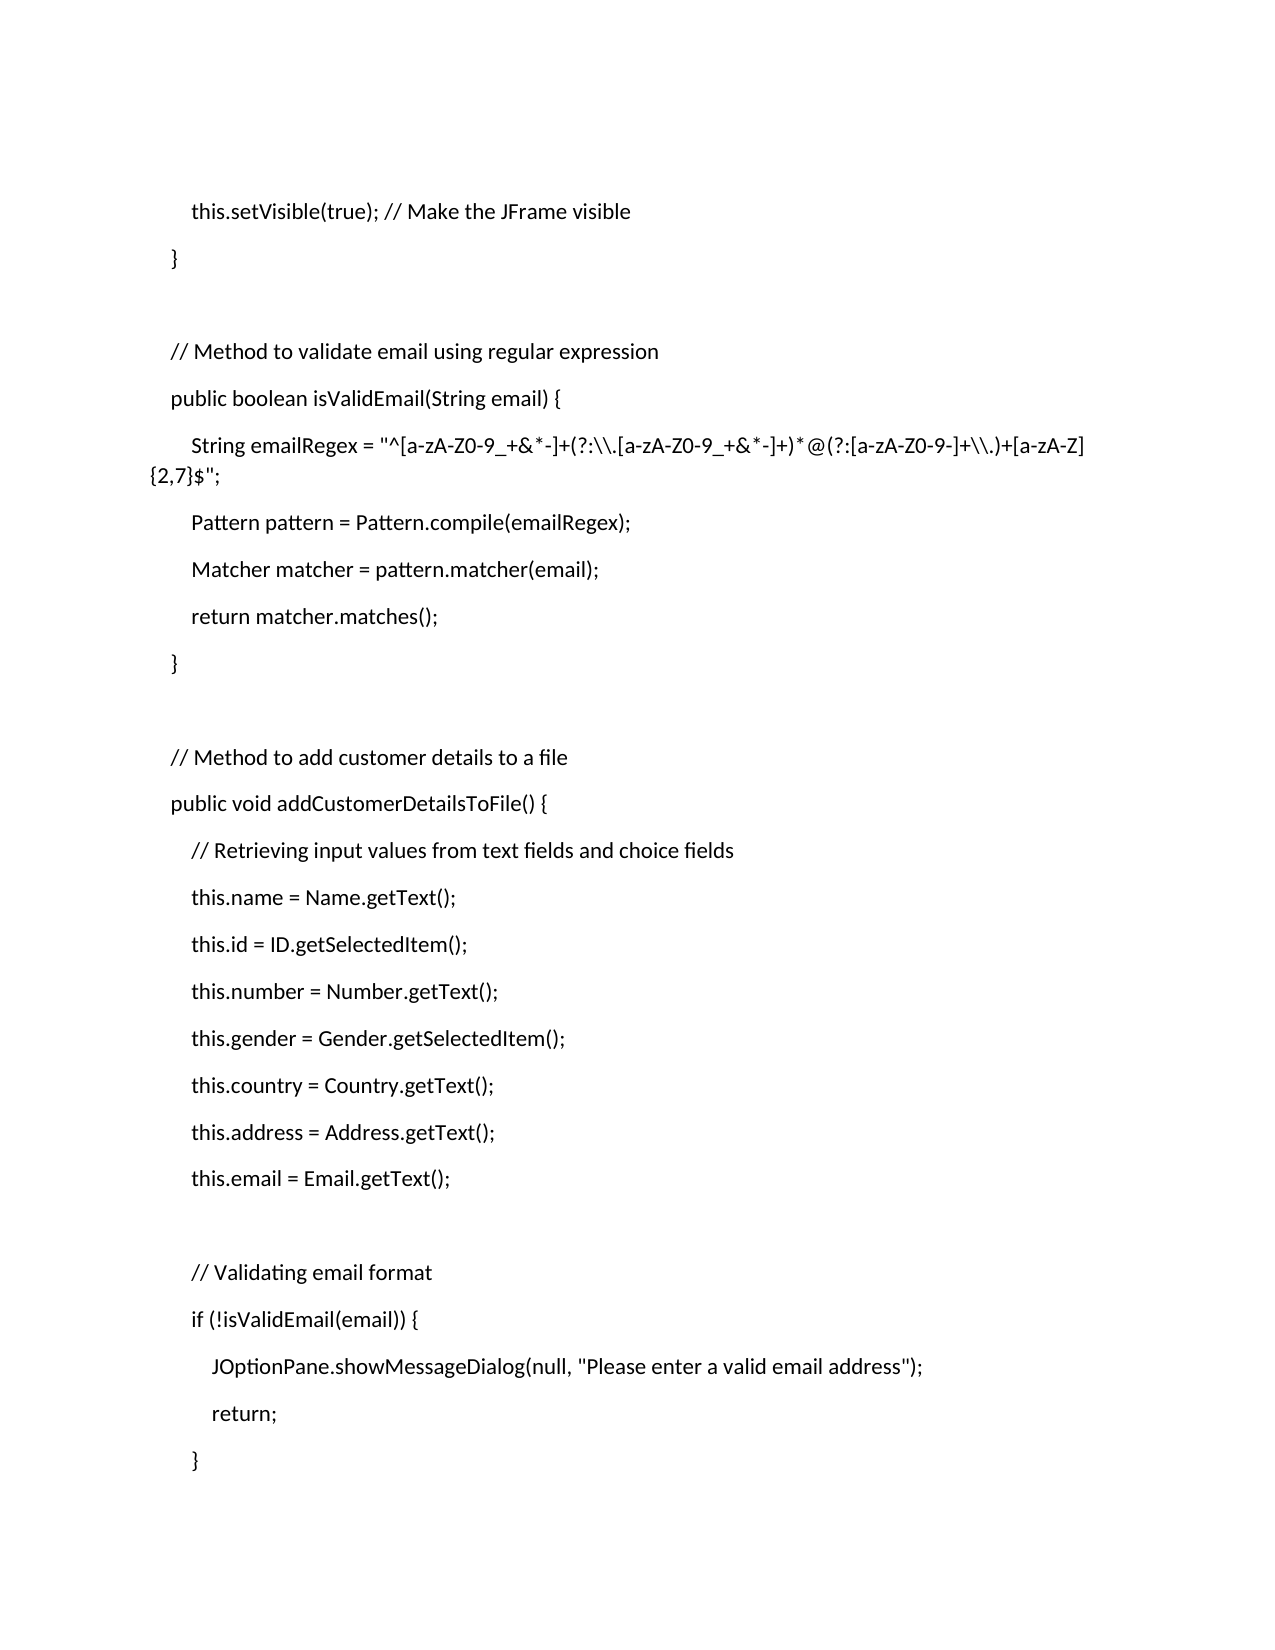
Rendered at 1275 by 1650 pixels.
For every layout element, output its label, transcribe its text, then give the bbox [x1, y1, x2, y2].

text } [150, 649, 1125, 677]
text // Validating email format [150, 1258, 1125, 1286]
text } [150, 1446, 1125, 1474]
text this.name = Name.getText(); [150, 883, 1125, 911]
text this.id = ID.getSelectedItem(); [150, 930, 1125, 958]
text public void addCustomerDetailsToFile() { [150, 789, 1125, 818]
text // Retrieving input values from text fields and choice fields [150, 836, 1125, 864]
text return matcher.matches(); [150, 602, 1125, 630]
text JOptionPane.showMessageDialog(null, "Please enter a valid email address"); [150, 1352, 1125, 1380]
text // Method to add customer details to a file [150, 743, 1125, 771]
text Matcher matcher = pattern.matcher(email); [150, 555, 1125, 583]
text this.gender = Gender.getSelectedItem(); [150, 1024, 1125, 1052]
text this.setVisible(true); // Make the JFrame visible [150, 197, 1125, 225]
text // Method to validate email using regular expression [150, 337, 1125, 366]
text if (!isValidEmail(email)) { [150, 1305, 1125, 1333]
text this.number = Number.getText(); [150, 977, 1125, 1005]
text this.country = Country.getText(); [150, 1071, 1125, 1099]
text return; [150, 1399, 1125, 1427]
text } [150, 244, 1125, 272]
text Pattern pattern = Pattern.compile(emailRegex); [150, 508, 1125, 536]
text public boolean isValidEmail(String email) { [150, 384, 1125, 412]
text this.email = Email.getText(); [150, 1164, 1125, 1193]
text this.address = Address.getText(); [150, 1118, 1125, 1146]
text String emailRegex = "^[a-zA-Z0-9_+&*-]+(?:\\.[a-zA-Z0-9_+&*-]+)*@(?:[a-zA-Z0-9-]+\\.)+[a-zA-Z]{2,7}$"; [150, 431, 1125, 489]
